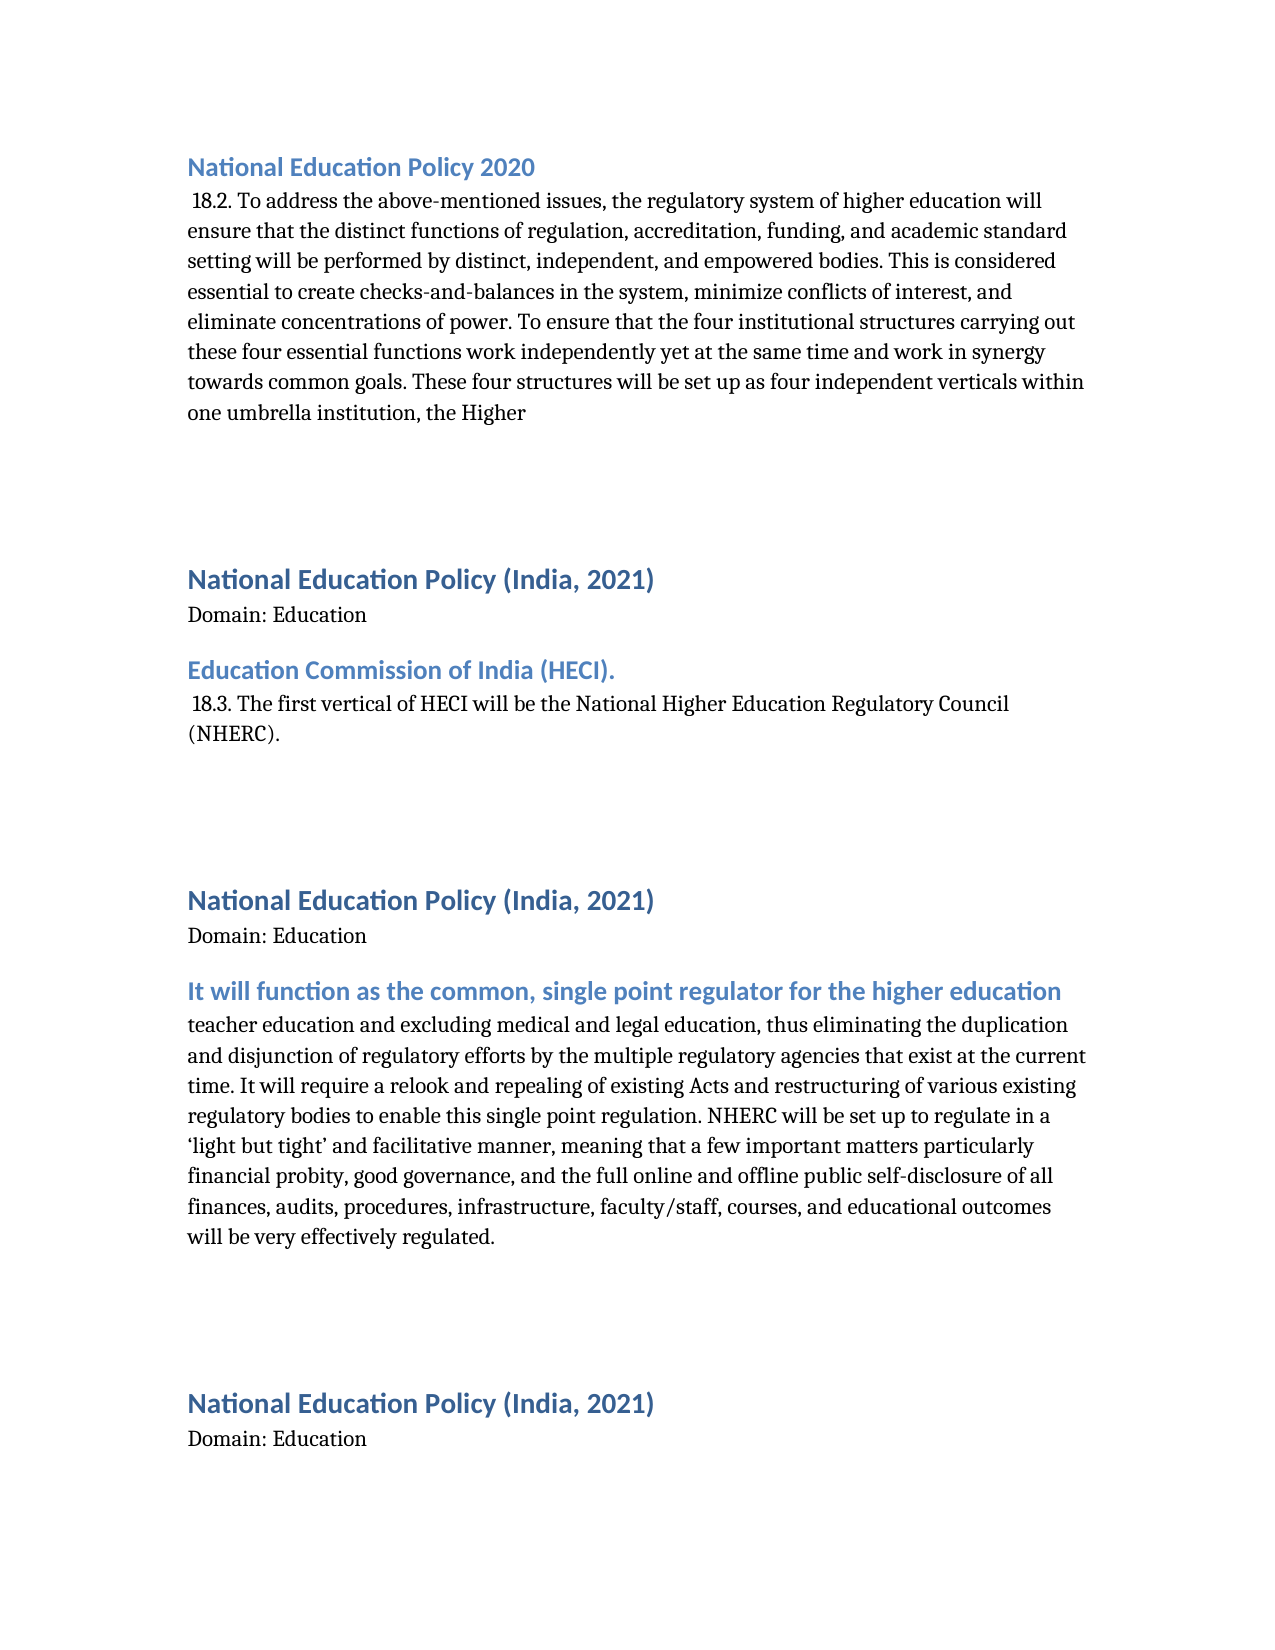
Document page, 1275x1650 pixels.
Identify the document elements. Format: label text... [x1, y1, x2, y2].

subtitle Education Commission of India (HECI). [187, 653, 1087, 686]
subtitle National Education Policy (India, 2021) [187, 561, 1087, 596]
subtitle National Education Policy 2020 [187, 150, 1087, 183]
subtitle National Education Policy (India, 2021) [187, 1385, 1087, 1421]
subtitle It will function as the common, single point regulator for the higher education [187, 974, 1087, 1007]
text teacher education and excluding medical and legal education, thus eliminating the duplication and disjunction of regulatory efforts by the multiple regulatory agencies that exist at the current time. It will require a relook and repealing of existing Acts and restructuring of various existing regulatory bodies to enable this single point regulation. NHERC will be set up to regulate in a ‘light but tight’ and facilitative manner, meaning that a few important matters particularly financial probity, good governance, and the full online and offline public self-disclosure of all finances, audits, procedures, infrastructure, faculty/staff, courses, and educational outcomes will be very effectively regulated. [187, 1012, 1087, 1250]
subtitle National Education Policy (India, 2021) [187, 882, 1087, 918]
text Domain: Education [187, 923, 1087, 950]
text 18.2. To address the above-mentioned issues, the regulatory system of higher education will ensure that the distinct functions of regulation, accreditation, funding, and academic standard setting will be performed by distinct, independent, and empowered bodies. This is considered essential to create checks-and-balances in the system, minimize conflicts of interest, and eliminate concentrations of power. To ensure that the four institutional structures carrying out these four essential functions work independently yet at the same time and work in synergy towards common goals. These four structures will be set up as four independent verticals within one umbrella institution, the Higher [187, 188, 1087, 426]
text Domain: Education [187, 602, 1087, 628]
text 18.3. The first vertical of HECI will be the National Higher Education Regulatory Council (NHERC). [187, 691, 1087, 747]
text Domain: Education [187, 1426, 1087, 1452]
